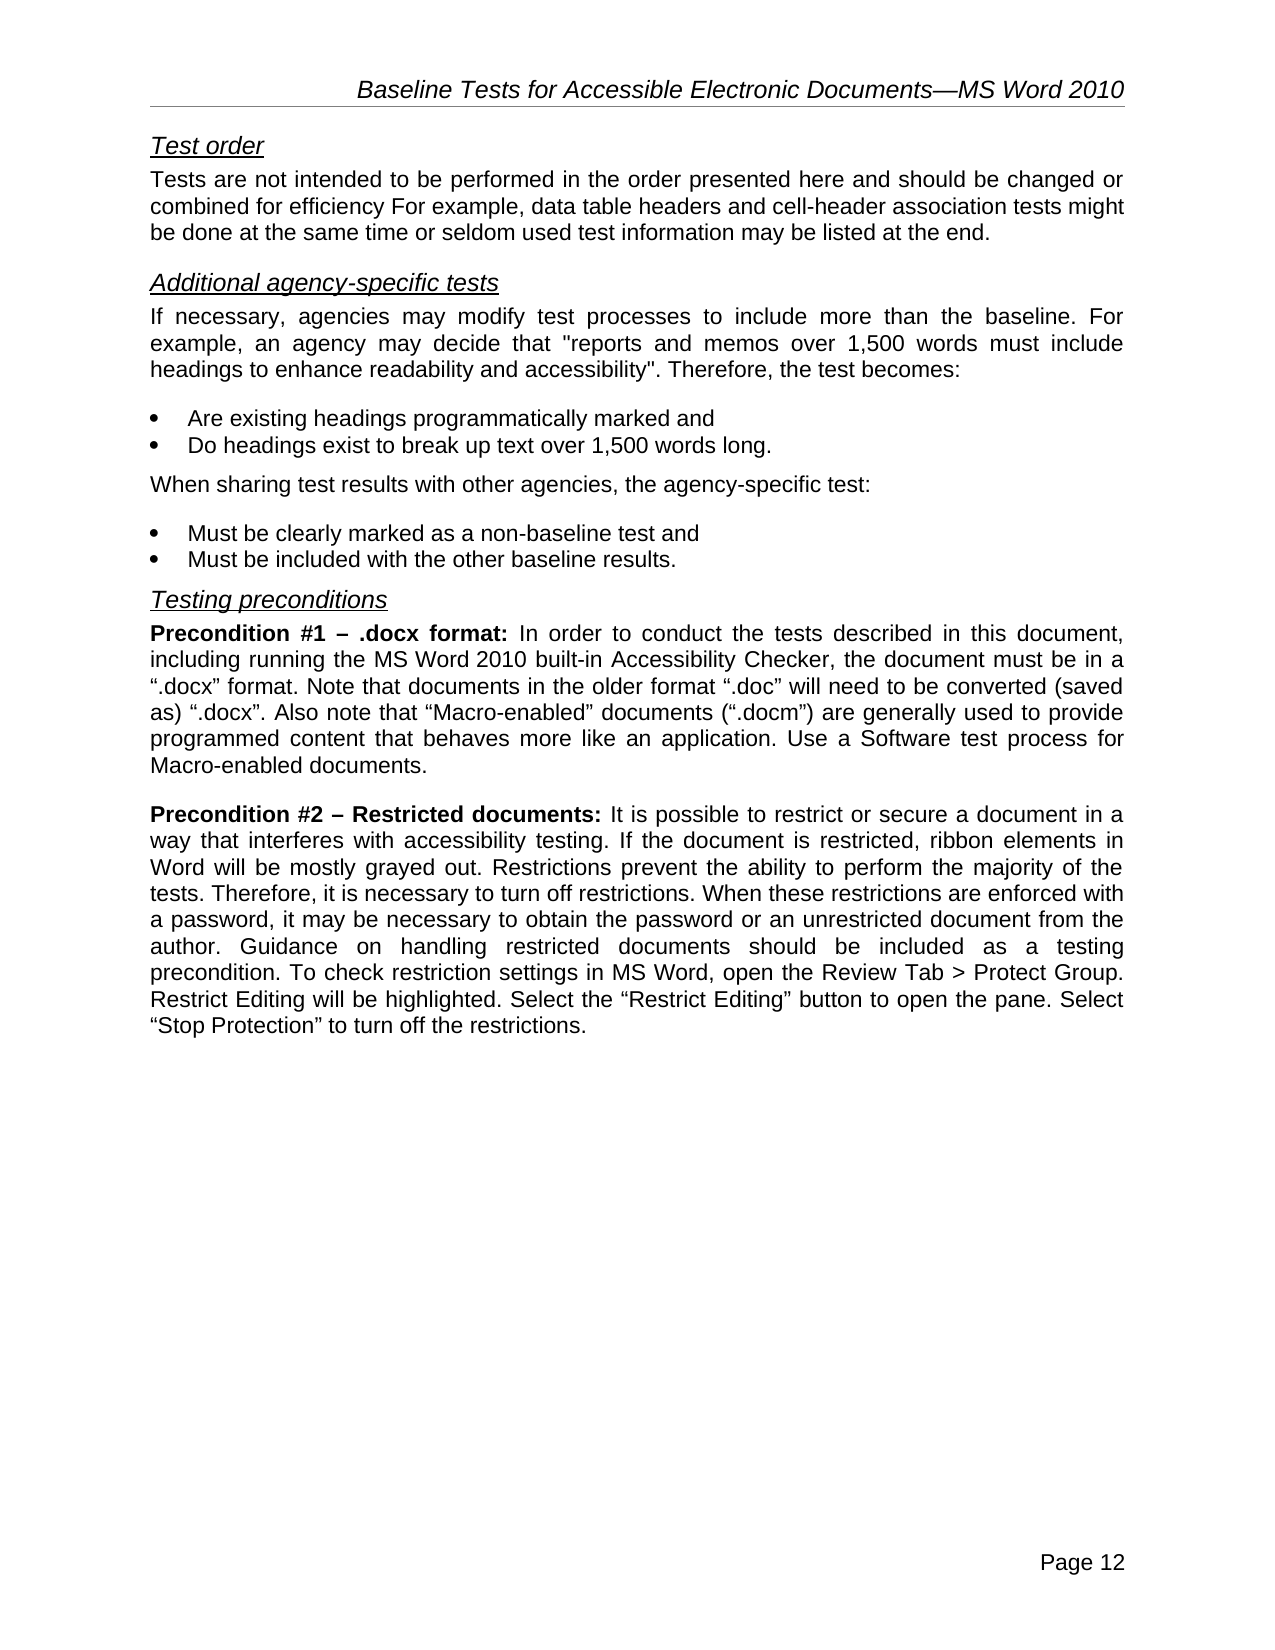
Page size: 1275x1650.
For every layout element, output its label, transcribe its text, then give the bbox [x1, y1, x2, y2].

subtitle Testing preconditions [150, 585, 1125, 614]
list Must be clearly marked as a non-baseline test and [150, 520, 1125, 546]
text When sharing test results with other agencies, the agency-specific test: [150, 471, 1125, 497]
subtitle Additional agency-specific tests [150, 268, 1125, 297]
list Are existing headings programmatically marked and [150, 405, 1125, 432]
list Must be included with the other baseline results. [150, 546, 1125, 572]
text If necessary, agencies may modify test processes to include more than the baseline. For example, an agency may decide that "reports and memos over 1,500 words must include headings to enhance readability and accessibility". Therefore, the test becomes: [150, 303, 1125, 382]
subtitle Test order [150, 131, 1125, 160]
list Do headings exist to break up text over 1,500 words long. [150, 432, 1125, 458]
text Tests are not intended to be performed in the order presented here and should be changed or combined for efficiency For example, data table headers and cell-header association tests might be done at the same time or seldom used test information may be listed at the end. [150, 166, 1125, 245]
text Precondition #1 – .docx format: In order to conduct the tests described in this document, including running the MS Word 2010 built-in Accessibility Checker, the document must be in a “.docx” format. Note that documents in the older format “.doc” will need to be converted (saved as) “.docx”. Also note that “Macro-enabled” documents (“.docm”) are generally used to provide programmed content that behaves more like an application. Use a Software test process for Macro-enabled documents. [150, 620, 1125, 778]
text Precondition #2 – Restricted documents: It is possible to restrict or secure a document in a way that interferes with accessibility testing. If the document is restricted, ribbon elements in Word will be mostly grayed out. Restrictions prevent the ability to perform the majority of the tests. Therefore, it is necessary to turn off restrictions. When these restrictions are enforced with a password, it may be necessary to obtain the password or an unrestricted document from the author. Guidance on handling restricted documents should be included as a testing precondition. To check restriction settings in MS Word, open the Review Tab > Protect Group. Restrict Editing will be highlighted. Select the “Restrict Editing” button to open the pane. Select “Stop Protection” to turn off the restrictions. [150, 801, 1125, 1038]
